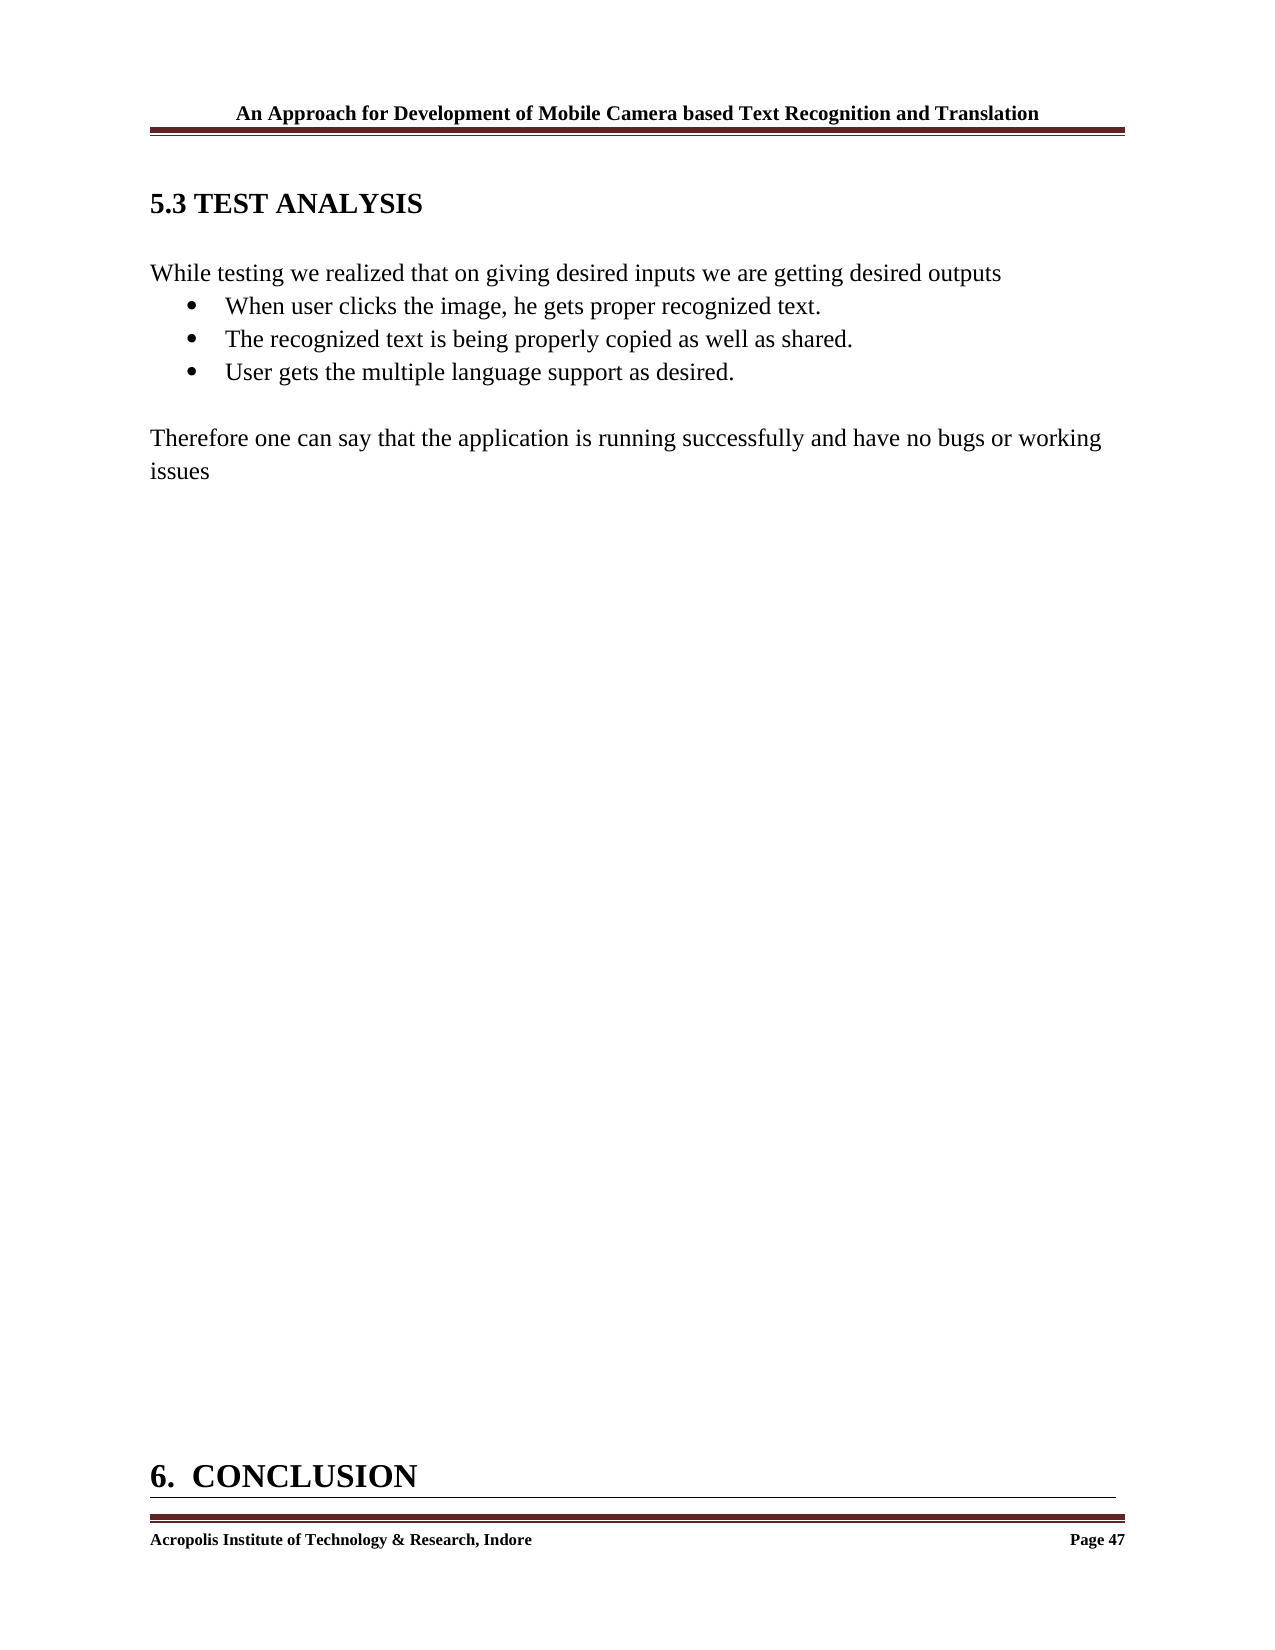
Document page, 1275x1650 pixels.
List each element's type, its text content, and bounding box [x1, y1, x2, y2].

list User gets the multiple language support as desired. [187, 357, 1116, 386]
list Therefore one can say that the application is running successfully and have no bugs or working issues [150, 423, 1116, 485]
list When user clicks the image, he gets proper recognized text. [187, 291, 1116, 320]
list While testing we realized that on giving desired inputs we are getting desired outputs [150, 258, 1116, 287]
list 6. CONCLUSION [150, 1456, 1116, 1497]
list The recognized text is being properly copied as well as shared. [187, 324, 1116, 353]
list 5.3 TEST ANALYSIS [150, 186, 1116, 220]
